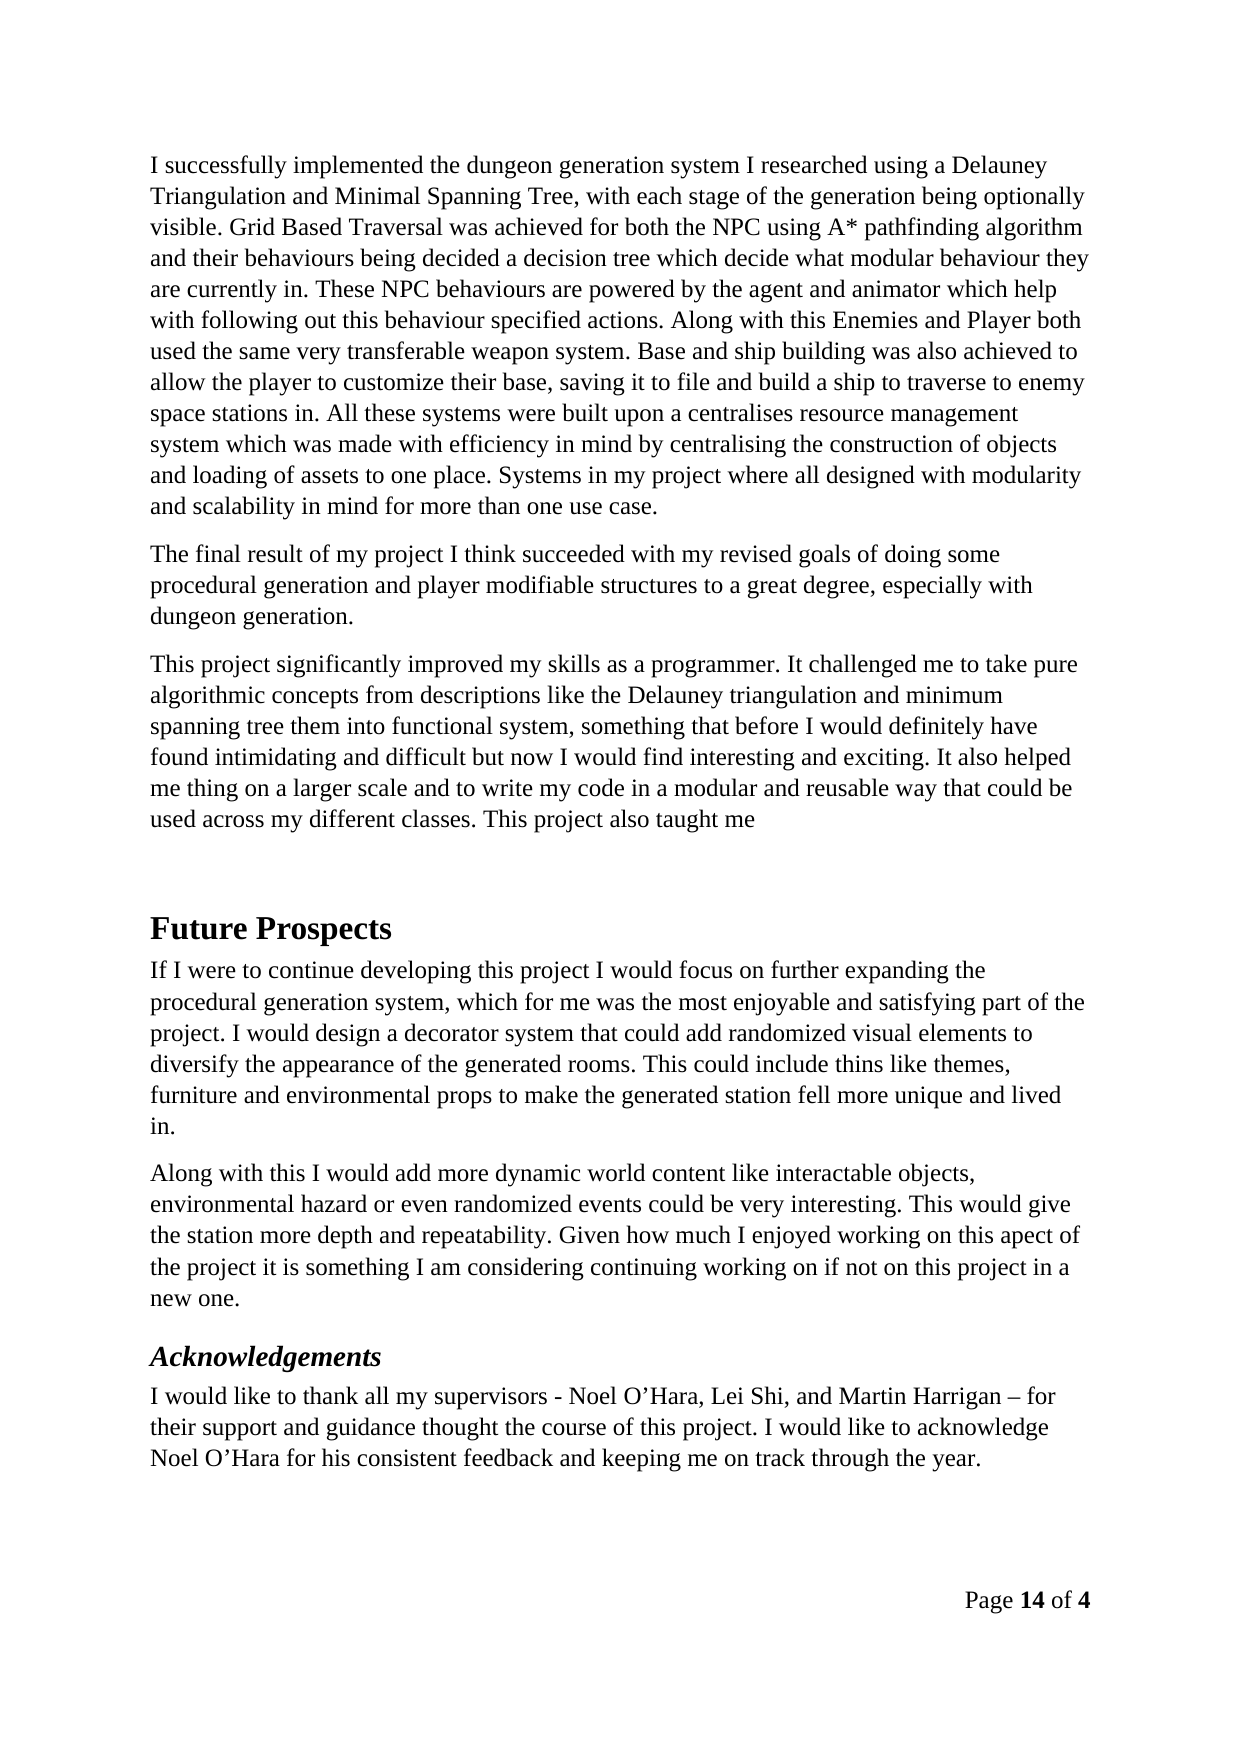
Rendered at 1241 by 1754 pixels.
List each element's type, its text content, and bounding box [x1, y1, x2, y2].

text I would like to thank all my supervisors - Noel O’Hara, Lei Shi, and Martin Harrigan – for their support and guidance thought the course of this project. I would like to acknowledge Noel O’Hara for his consistent feedback and keeping me on track through the year. [150, 1381, 1090, 1472]
text The final result of my project I think succeeded with my revised goals of doing some procedural generation and player modifiable structures to a great degree, especially with dungeon generation. [150, 539, 1090, 630]
text If I were to continue developing this project I would focus on further expanding the procedural generation system, which for me was the most enjoyable and satisfying part of the project. I would design a decorator system that could add randomized visual elements to diversify the appearance of the generated rooms. This could include thins like themes, furniture and environmental props to make the generated station fell more unique and lived in. [150, 956, 1090, 1139]
subtitle Acknowledgements [150, 1339, 1090, 1372]
text I successfully implemented the dungeon generation system I researched using a Delauney Triangulation and Minimal Spanning Tree, with each stage of the generation being optionally visible. Grid Based Traversal was achieved for both the NPC using A* pathfinding algorithm and their behaviours being decided a decision tree which decide what modular behaviour they are currently in. These NPC behaviours are powered by the agent and animator which help with following out this behaviour specified actions. Along with this Enemies and Player both used the same very transferable weapon system. Base and ship building was also achieved to allow the player to customize their base, saving it to file and build a ship to traverse to enemy space stations in. All these systems were built upon a centralises resource management system which was made with efficiency in mind by centralising the construction of objects and loading of assets to one place. Systems in my project where all designed with modularity and scalability in mind for more than one use case. [150, 150, 1090, 520]
subtitle Future Prospects [150, 908, 1090, 946]
text Along with this I would add more dynamic world content like interactable objects, environmental hazard or even randomized events could be very interesting. This would give the station more depth and repeatability. Given how much I enjoyed working on this apect of the project it is something I am considering continuing working on if not on this project in a new one. [150, 1158, 1090, 1311]
text This project significantly improved my skills as a programmer. It challenged me to take pure algorithmic concepts from descriptions like the Delauney triangulation and minimum spanning tree them into functional system, something that before I would definitely have found intimidating and difficult but now I would find interesting and exciting. It also helped me thing on a larger scale and to write my code in a modular and reusable way that could be used across my different classes. This project also taught me [150, 649, 1090, 833]
